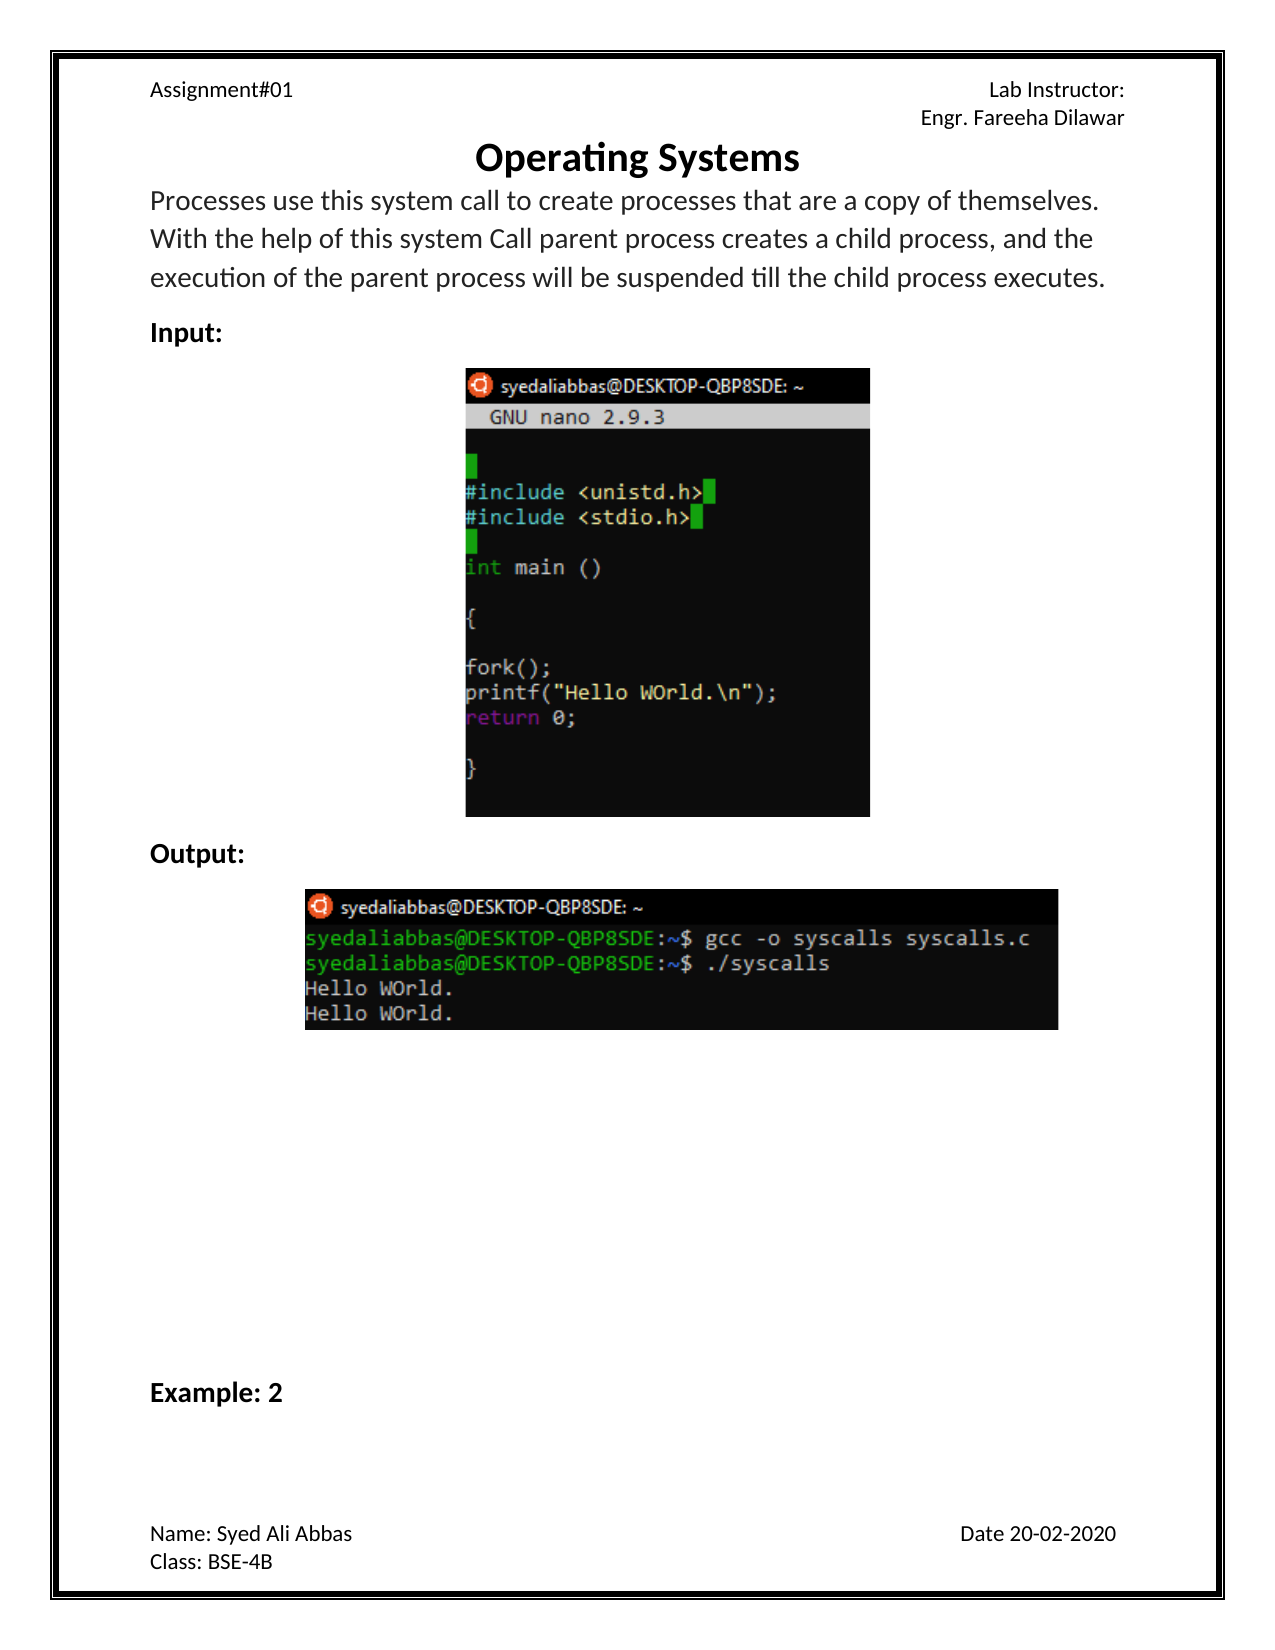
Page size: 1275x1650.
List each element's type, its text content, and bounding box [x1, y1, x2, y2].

text Input: [150, 314, 1125, 349]
picture [305, 889, 1059, 1030]
picture [465, 368, 871, 817]
text Output: [150, 835, 1125, 871]
text Processes use this system call to create processes that are a copy of themselves. With the help of this system Call parent process creates a child process, and the execution of the parent process will be suspended till the child process executes. [150, 182, 1125, 294]
text Example: 2 [150, 1374, 1125, 1410]
